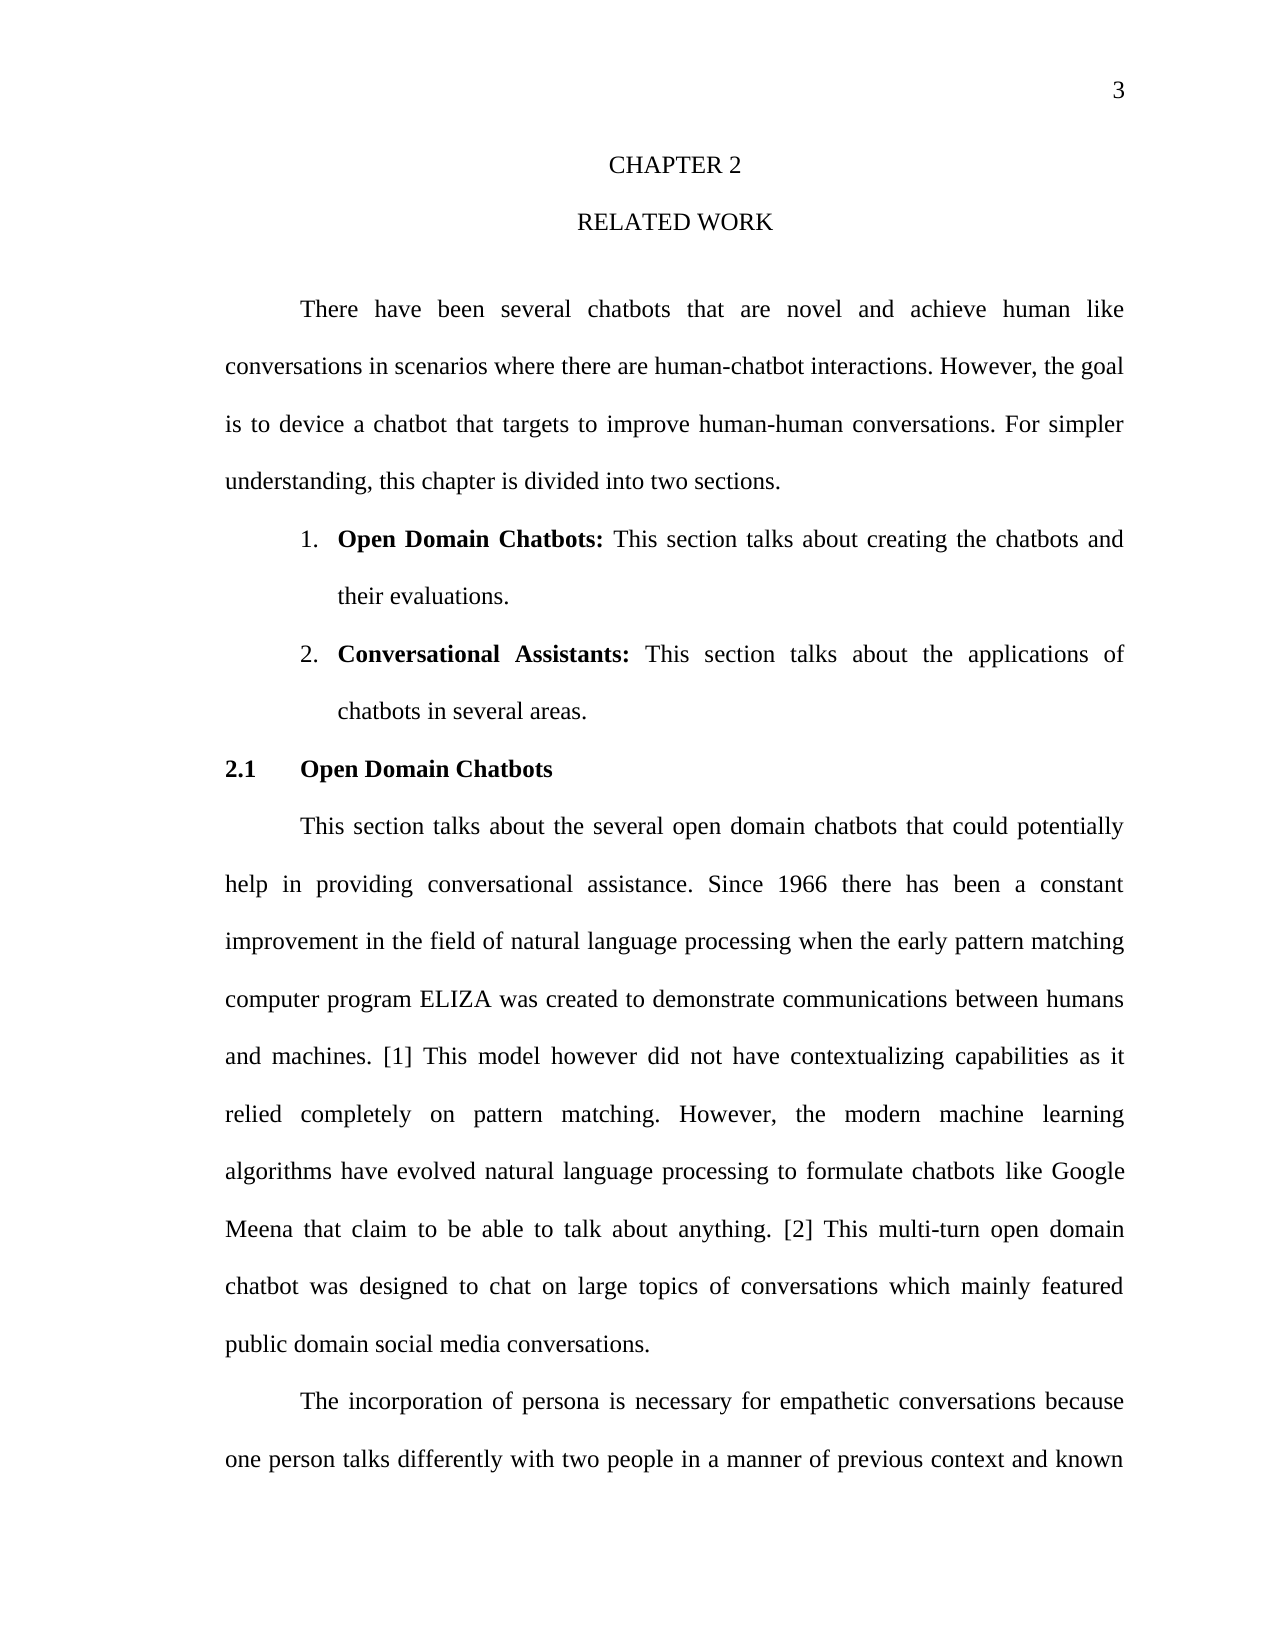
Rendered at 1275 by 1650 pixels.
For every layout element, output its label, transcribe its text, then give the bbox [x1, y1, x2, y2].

subtitle 2.1 Open Domain Chatbots [225, 754, 1125, 782]
text This section talks about the several open domain chatbots that could potentially help in providing conversational assistance. Since 1966 there has been a constant improvement in the field of natural language processing when the early pattern matching computer program ELIZA was created to demonstrate communications between humans and machines. This model however did not have contextualizing capabilities as it relied completely on pattern matching. However, the modern machine learning algorithms have evolved natural language processing to formulate chatbots like Google Meena that claim to be able to talk about anything. This multi-turn open domain chatbot was designed to chat on large topics of conversations which mainly featured public domain social media conversations. [225, 811, 1125, 1357]
subtitle Related work [225, 207, 1125, 236]
text Chapter 2 [225, 150, 1125, 179]
list Open Domain Chatbots: This section talks about creating the chatbots and their evaluations. [300, 524, 1125, 610]
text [225, 1386, 1125, 1472]
list Conversational Assistants: This section talks about the applications of chatbots in several areas. [300, 639, 1125, 725]
text There have been several chatbots that are novel and achieve human like conversations in scenarios where there are human-chatbot interactions. However, the goal is to device a chatbot that targets to improve human-human conversations. For simpler understanding, this chapter is divided into two sections. [225, 294, 1125, 495]
